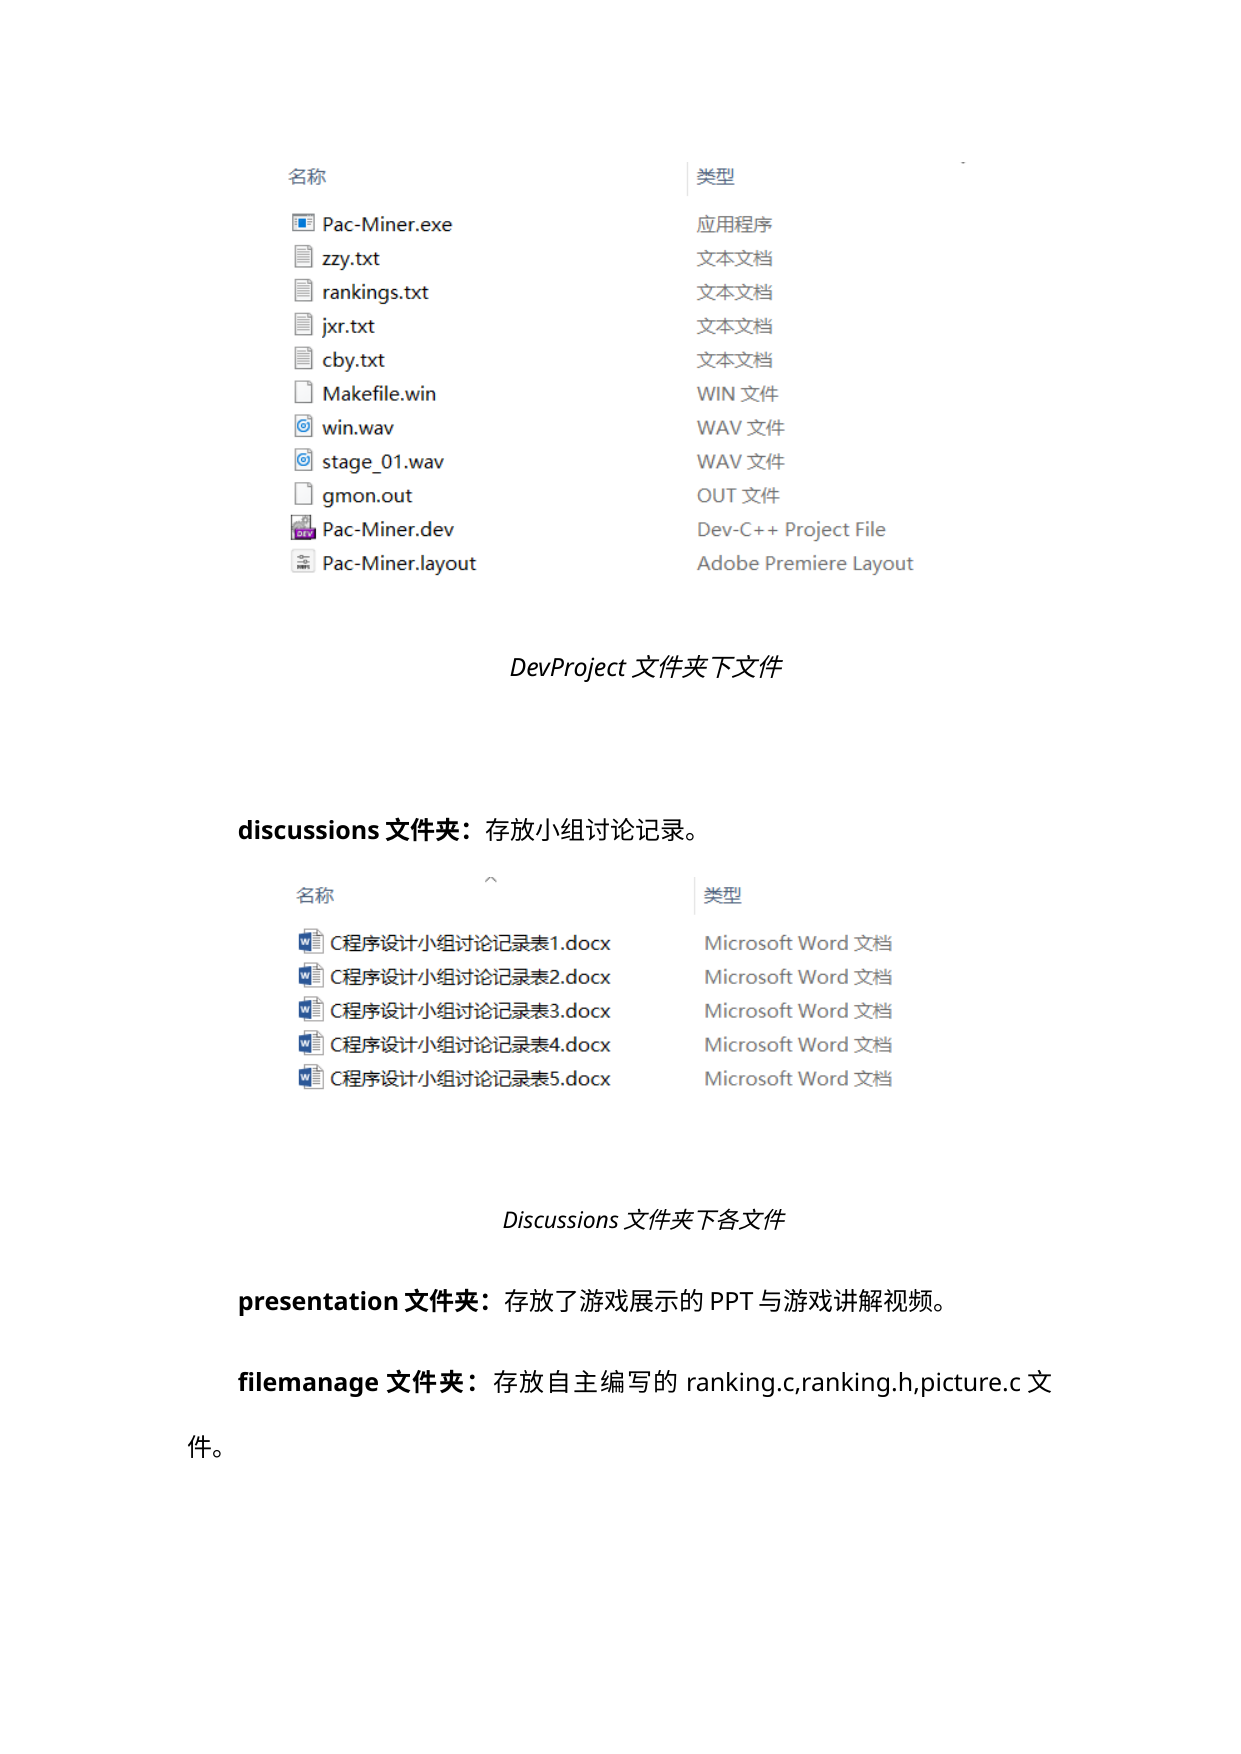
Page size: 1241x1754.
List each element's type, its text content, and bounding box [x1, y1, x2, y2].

text DevProject文件夹下文件 [187, 633, 1053, 698]
picture [279, 877, 1053, 1147]
text Discussions文件夹下各文件 [187, 1186, 1053, 1251]
text filemanage文件夹：存放自主编写的ranking.c,ranking.h,picture.c文件。 [187, 1348, 1053, 1478]
text discussions文件夹：存放小组讨论记录。 [187, 796, 1053, 861]
text presentation文件夹：存放了游戏展示的PPT与游戏讲解视频。 [187, 1267, 1053, 1332]
picture [282, 162, 1009, 589]
